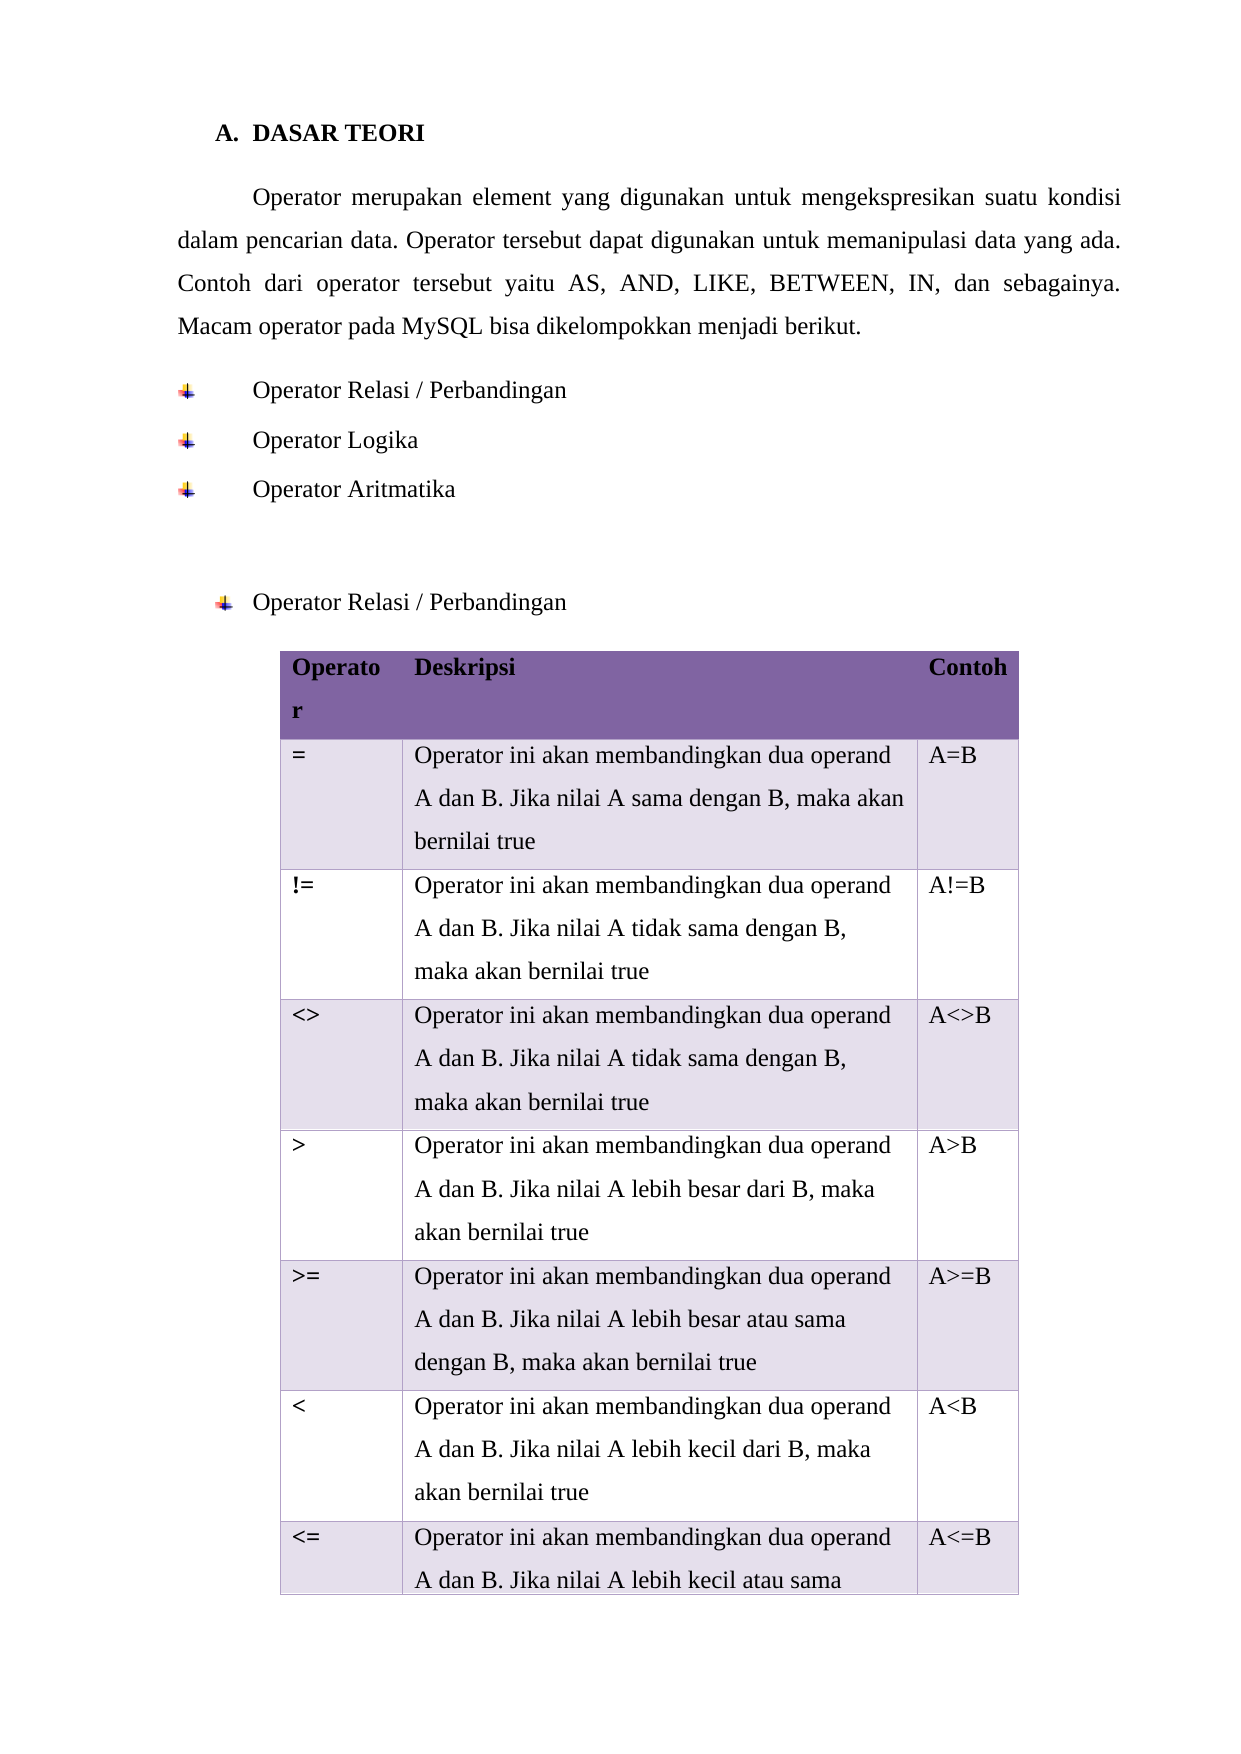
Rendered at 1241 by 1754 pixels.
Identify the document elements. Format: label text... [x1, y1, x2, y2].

table_cell Operator ini akan membandingkan dua operand A dan B. Jika nilai A lebih besar dari B, maka akan bernilai true [403, 1131, 917, 1260]
table_cell A<B [918, 1391, 1018, 1521]
table_cell A>B [918, 1131, 1018, 1260]
table_cell = [281, 740, 402, 869]
picture [178, 431, 195, 449]
table_cell < [281, 1391, 402, 1521]
list Operator Relasi / Perbandingan [177, 375, 1122, 404]
picture [178, 382, 195, 399]
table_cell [403, 1522, 917, 1593]
table_cell A<>B [918, 1000, 1018, 1129]
list Operator Logika [177, 425, 1122, 453]
table_cell >= [281, 1261, 402, 1390]
picture [215, 594, 233, 611]
table_cell > [281, 1131, 402, 1260]
table_cell Operator ini akan membandingkan dua operand A dan B. Jika nilai A lebih kecil dari B, maka akan bernilai true [403, 1391, 917, 1521]
list Operator Relasi / Perbandingan [215, 587, 1122, 616]
table_cell Operator ini akan membandingkan dua operand A dan B. Jika nilai A lebih besar atau sama dengan B, maka akan bernilai true [403, 1261, 917, 1390]
table_cell Operator ini akan membandingkan dua operand A dan B. Jika nilai A tidak sama dengan B, maka akan bernilai true [403, 870, 917, 999]
table_cell A=B [918, 740, 1018, 869]
table_cell Operator ini akan membandingkan dua operand A dan B. Jika nilai A sama dengan B, maka akan bernilai true [403, 740, 917, 869]
table_cell <> [281, 1000, 402, 1129]
list Operator Aritmatika [177, 474, 1122, 503]
list DASAR TEORI [215, 118, 1122, 147]
table_cell != [281, 870, 402, 999]
table_header Deskripsi [403, 653, 917, 739]
table_cell A!=B [918, 870, 1018, 999]
table_cell Operator ini akan membandingkan dua operand A dan B. Jika nilai A tidak sama dengan B, maka akan bernilai true [403, 1000, 917, 1129]
table_cell A<=B [918, 1522, 1018, 1593]
table_cell <= [281, 1522, 402, 1593]
table_header Contoh [918, 653, 1018, 739]
table_header Operator [281, 653, 402, 739]
picture [178, 480, 195, 498]
table_cell A>=B [918, 1261, 1018, 1390]
text Operator merupakan element yang digunakan untuk mengekspresikan suatu kondisi dalam pencarian data. Operator tersebut dapat digunakan untuk memanipulasi data yang ada. Contoh dari operator tersebut yaitu AS, AND, LIKE, BETWEEN, IN, dan sebagainya. Macam operator pada MySQL bisa dikelompokkan menjadi berikut. [177, 182, 1122, 340]
